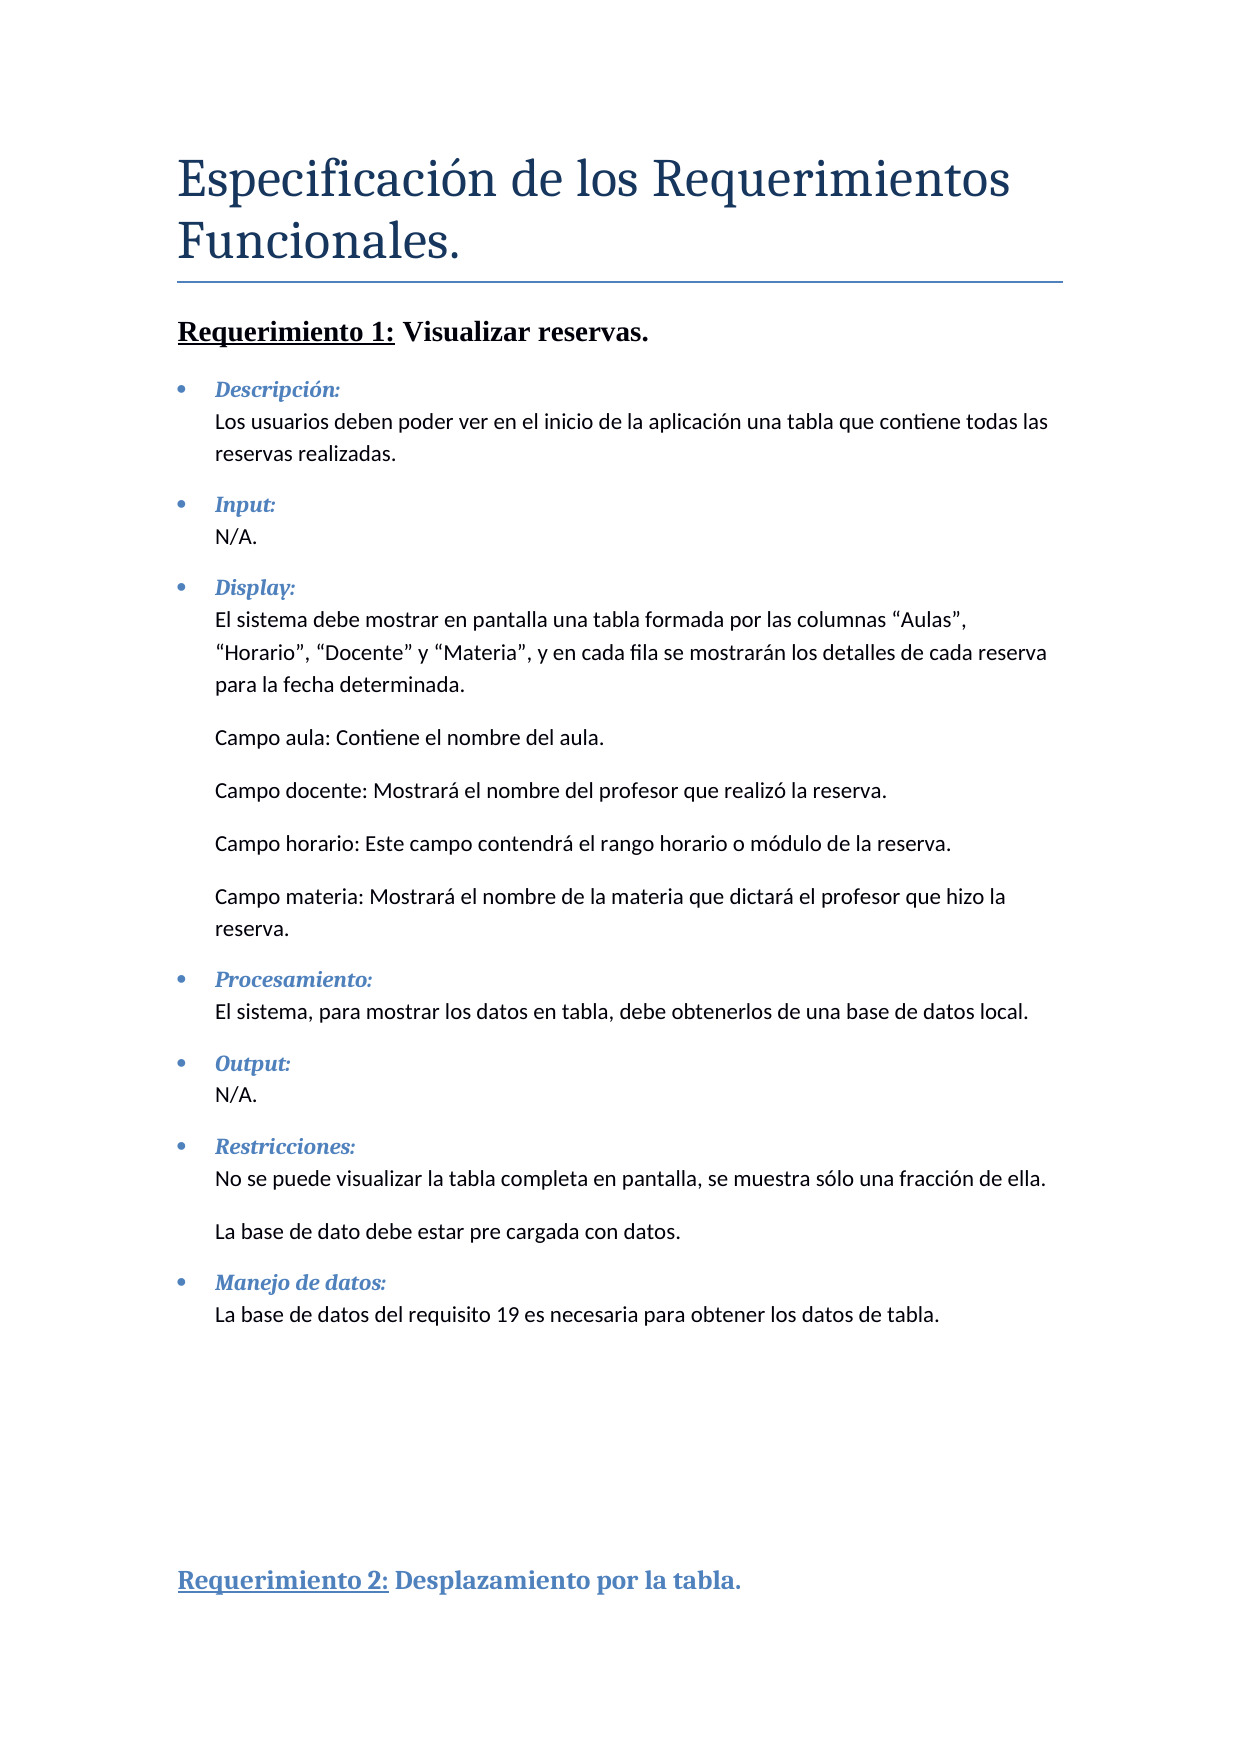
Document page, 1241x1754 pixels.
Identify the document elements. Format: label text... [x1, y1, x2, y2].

text Campo materia: Mostrará el nombre de la materia que dictará el profesor que hizo la reserva. [215, 882, 1063, 942]
text N/A. [215, 1081, 1063, 1108]
subtitle Procesamiento: [177, 967, 1063, 993]
text Campo aula: Contiene el nombre del aula. [215, 723, 1063, 751]
subtitle Restricciones: [177, 1133, 1063, 1160]
text N/A. [215, 522, 1063, 550]
subtitle Requerimiento 1: Visualizar reservas. [177, 314, 1063, 347]
subtitle Descripción: [177, 377, 1063, 403]
subtitle Display: [177, 575, 1063, 602]
subtitle Input: [177, 492, 1063, 518]
text La base de dato debe estar pre cargada con datos. [215, 1217, 1063, 1245]
title Especificación de los Requerimientos Funcionales. [177, 148, 1063, 281]
text Campo horario: Este campo contendrá el rango horario o módulo de la reserva. [215, 829, 1063, 857]
text No se puede visualizar la tabla completa en pantalla, se muestra sólo una fracción de ella. [215, 1164, 1063, 1192]
text Campo docente: Mostrará el nombre del profesor que realizó la reserva. [215, 776, 1063, 804]
text Requerimiento 2: Desplazamiento por la tabla. [177, 1565, 1063, 1596]
text Los usuarios deben poder ver en el inicio de la aplicación una tabla que contiene todas las reservas realizadas. [215, 407, 1063, 467]
subtitle Manejo de datos: [177, 1270, 1063, 1296]
subtitle Output: [177, 1050, 1063, 1077]
text La base de datos del requisito 19 es necesaria para obtener los datos de tabla. [215, 1300, 1063, 1328]
text El sistema debe mostrar en pantalla una tabla formada por las columnas “Aulas”, “Horario”, “Docente” y “Materia”, y en cada fila se mostrarán los detalles de cada reserva para la fecha determinada. [215, 605, 1063, 698]
text El sistema, para mostrar los datos en tabla, debe obtenerlos de una base de datos local. [215, 997, 1063, 1025]
